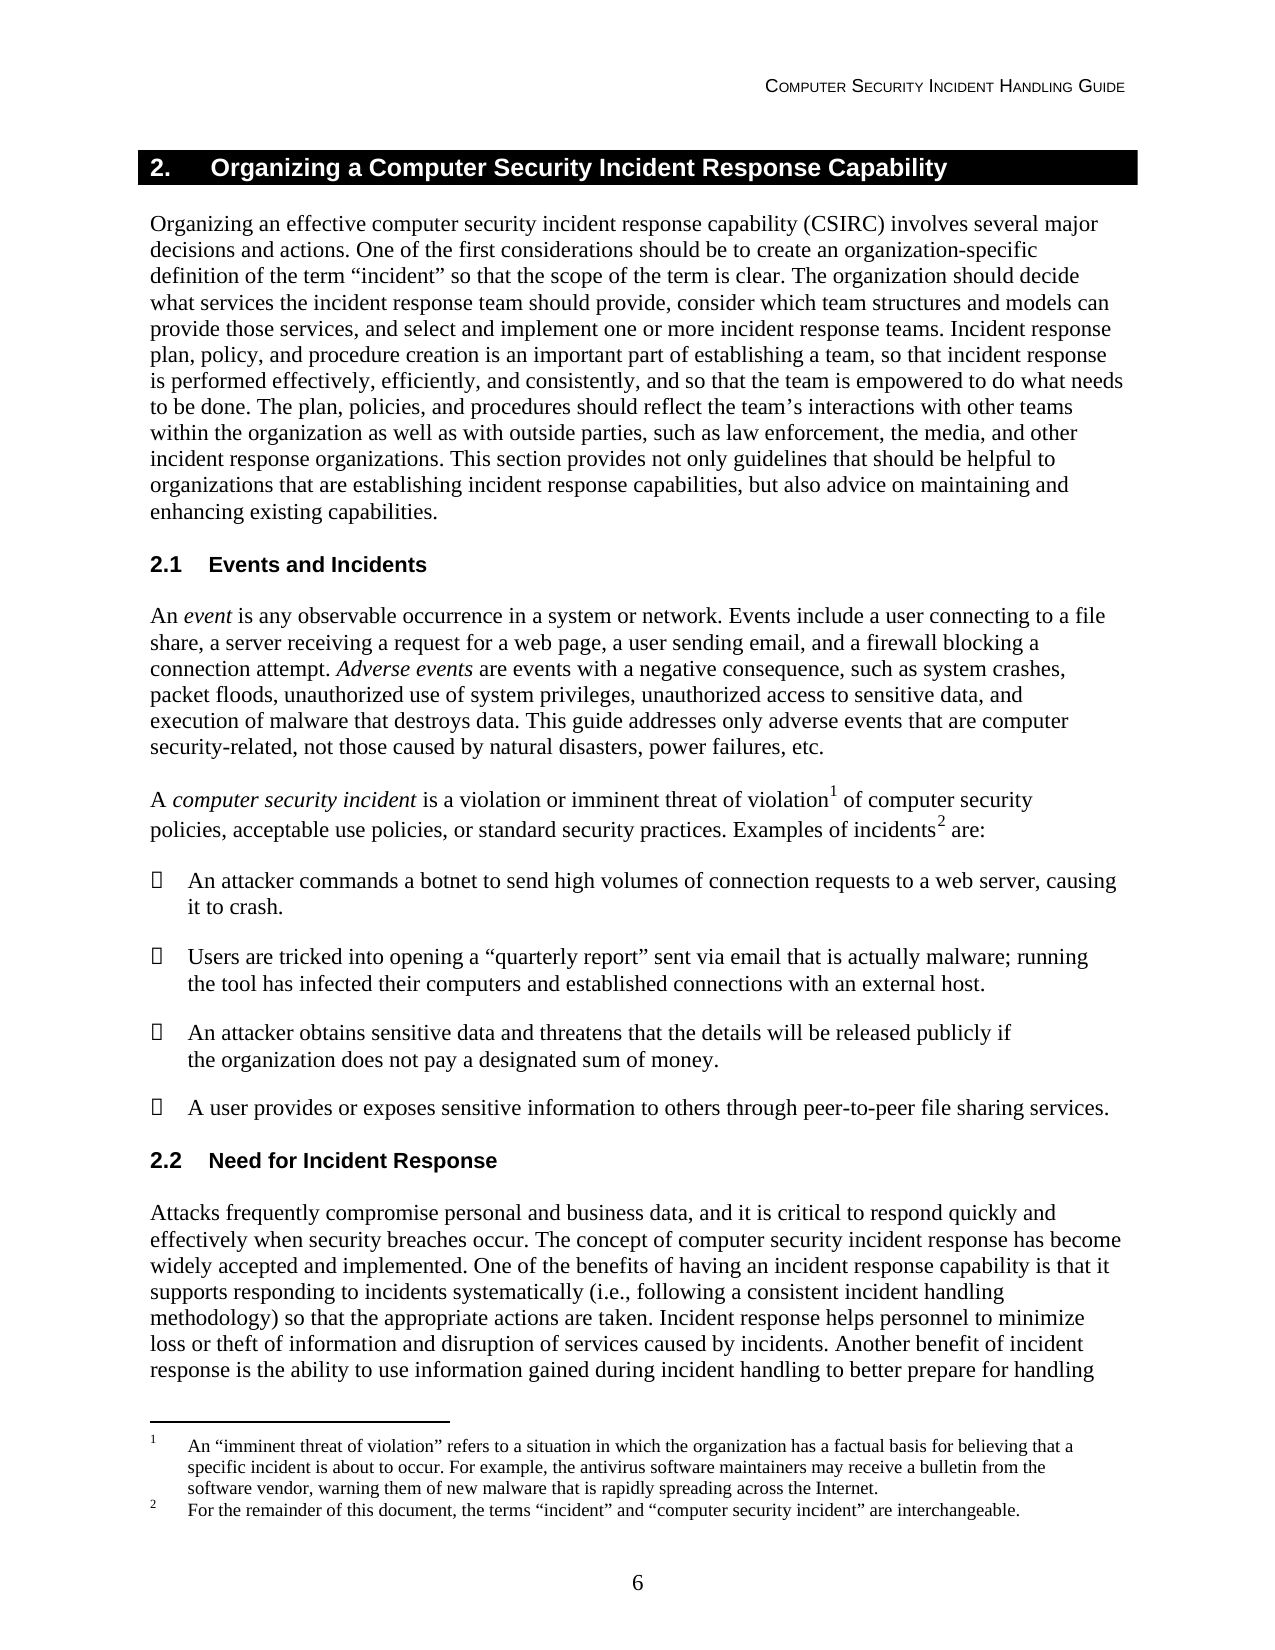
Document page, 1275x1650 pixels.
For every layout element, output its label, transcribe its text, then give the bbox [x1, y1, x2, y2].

text Attacks frequently compromise personal and business data, and it is critical to respond quickly and effectively when security breaches occur. The concept of computer security incident response has become widely accepted and implemented. One of the benefits of having an incident response capability is that it supports responding to incidents systematically (i.e., following a consistent incident handling methodology) so that the appropriate actions are taken. Incident response helps personnel to minimize loss or theft of information and disruption of services caused by incidents. Another benefit of incident response is the ability to use information gained during incident handling to better prepare for handling [150, 1200, 1123, 1383]
list Organizing a Computer Security Incident Response Capability [150, 153, 1125, 181]
text Organizing an effective computer security incident response capability (CSIRC) involves several major decisions and actions. One of the first considerations should be to create an organization-specific definition of the term “incident” so that the scope of the term is clear. The organization should decide what services the incident response team should provide, consider which team structures and models can provide those services, and select and implement one or more incident response teams. Incident response plan, policy, and procedure creation is an important part of establishing a team, so that incident response is performed effectively, efficiently, and consistently, and so that the team is empowered to do what needs to be done. The plan, policies, and procedures should reflect the team’s interactions with other teams within the organization as well as with outside parties, such as law enforcement, the media, and other incident response organizations. This section provides not only guidelines that should be helpful to organizations that are establishing incident response capabilities, but also advice on maintaining and enhancing existing capabilities. [150, 210, 1125, 524]
text A computer security incident is a violation or imminent threat of violation1 of computer security policies, acceptable use policies, or standard security practices. Examples of incidents2 are: [150, 783, 1114, 844]
text 2.1 Events and Incidents [150, 551, 1125, 577]
picture [137, 150, 1138, 185]
list An attacker obtains sensitive data and threatens that the details will be released publicly if the organization does not pay a designated sum of money. [150, 1016, 1046, 1072]
text COMPUTER SECURITY INCIDENT HANDLING GUIDE [150, 75, 1125, 96]
list An attacker commands a botnet to send high volumes of connection requests to a web server, causing it to crash. [150, 864, 1119, 920]
text 2.2 Need for Incident Response [150, 1147, 1125, 1174]
list A user provides or exposes sensitive information to others through peer-to-peer file sharing services. [150, 1091, 1125, 1122]
text 6 [150, 1569, 1125, 1595]
text For the remainder of this document, the terms “incident” and “computer security incident” are interchangeable. [187, 1499, 1125, 1520]
text An “imminent threat of violation” refers to a situation in which the organization has a factual basis for believing that a specific incident is about to occur. For example, the antivirus software maintainers may receive a bulletin from the software vendor, warning them of new malware that is rapidly spreading across the Internet. [187, 1435, 1114, 1499]
list Users are tricked into opening a “quarterly report” sent via email that is actually malware; running the tool has infected their computers and established connections with an external host. [150, 940, 1123, 996]
text An event is any observable occurrence in a system or network. Events include a user connecting to a file share, a server receiving a request for a web page, a user sending email, and a firewall blocking a connection attempt. Adverse events are events with a negative consequence, such as system crashes, packet floods, unauthorized use of system privileges, unauthorized access to sensitive data, and execution of malware that destroys data. This guide addresses only adverse events that are computer security-related, not those caused by natural disasters, power failures, etc. [150, 603, 1119, 760]
